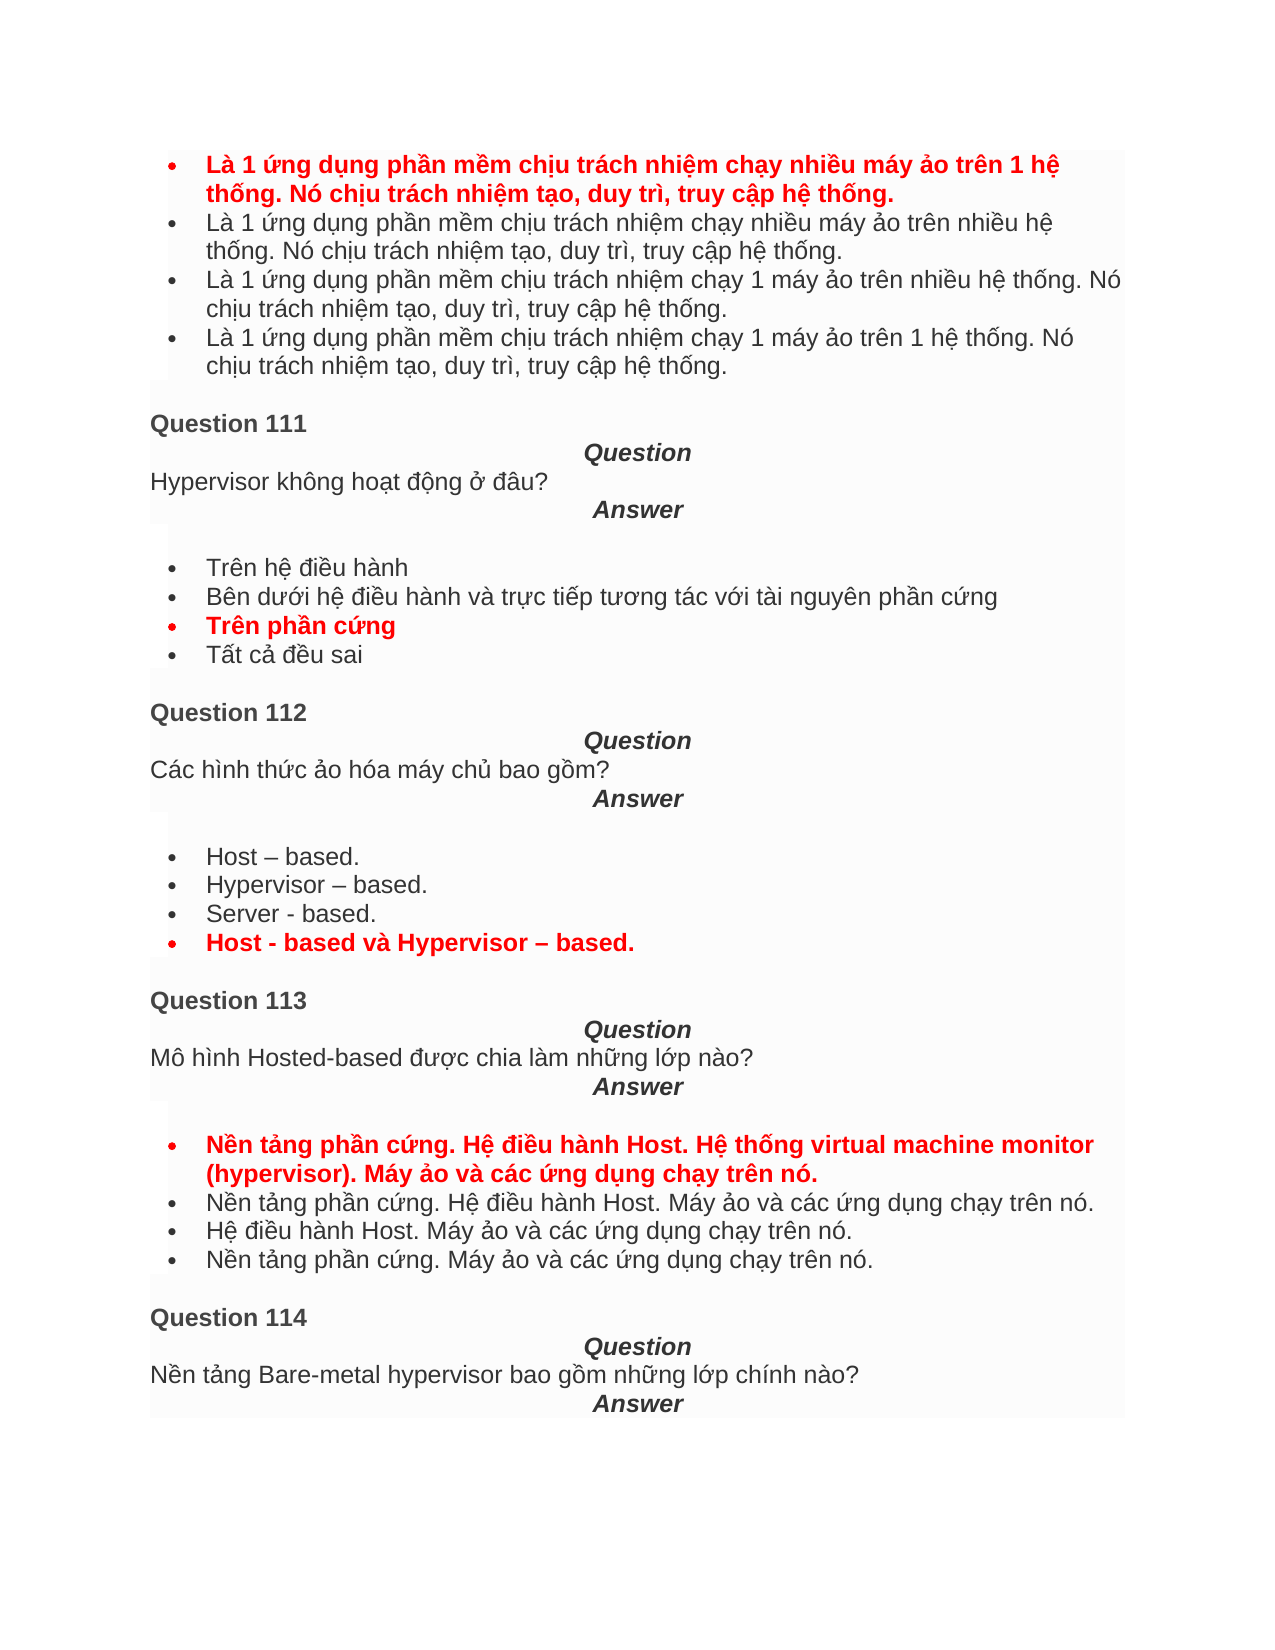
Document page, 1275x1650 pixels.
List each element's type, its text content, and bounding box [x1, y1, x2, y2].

list Host – based. [168, 842, 1125, 870]
list Nền tảng phần cứng. Hệ điều hành Host. Máy ảo và các ứng dụng chạy trên nó. [168, 1187, 1125, 1216]
text Hypervisor không hoạt động ở đâu? [150, 467, 1125, 495]
text Answer [150, 784, 1125, 812]
text Question [150, 1014, 1125, 1043]
text Question [150, 1332, 1125, 1360]
text Question 112 [150, 697, 1125, 726]
text Question 114 [150, 1303, 1125, 1332]
list Trên hệ điều hành [168, 553, 1125, 582]
list Nền tảng phần cứng. Hệ điều hành Host. Hệ thống virtual machine monitor (hypervisor). Máy ảo và các ứng dụng chạy trên nó. [168, 1130, 1125, 1187]
list Hypervisor – based. [168, 870, 1125, 899]
list Là 1 ứng dụng phần mềm chịu trách nhiệm chạy 1 máy ảo trên 1 hệ thống. Nó chịu trách nhiệm tạo, duy trì, truy cập hệ thống. [168, 322, 1125, 380]
list Nền tảng phần cứng. Máy ảo và các ứng dụng chạy trên nó. [168, 1245, 1125, 1274]
text Answer [150, 1389, 1125, 1418]
text Các hình thức ảo hóa máy chủ bao gồm? [150, 755, 1125, 784]
text Question 111 [150, 409, 1125, 438]
list Trên phần cứng [168, 611, 1125, 639]
list Bên dưới hệ điều hành và trực tiếp tương tác với tài nguyên phần cứng [168, 582, 1125, 611]
text Mô hình Hosted-based được chia làm những lớp nào? [150, 1043, 1125, 1072]
list Hệ điều hành Host. Máy ảo và các ứng dụng chạy trên nó. [168, 1216, 1125, 1245]
text Answer [150, 1072, 1125, 1101]
list Host - based và Hypervisor – based. [168, 928, 1125, 957]
list Là 1 ứng dụng phần mềm chịu trách nhiệm chạy nhiều máy ảo trên nhiều hệ thống. Nó chịu trách nhiệm tạo, duy trì, truy cập hệ thống. [168, 207, 1125, 265]
list Tất cả đều sai [168, 639, 1125, 668]
list Là 1 ứng dụng phần mềm chịu trách nhiệm chạy nhiều máy ảo trên 1 hệ thống. Nó chịu trách nhiệm tạo, duy trì, truy cập hệ thống. [168, 150, 1125, 207]
list Server - based. [168, 899, 1125, 928]
text Nền tảng Bare-metal hypervisor bao gồm những lớp chính nào? [150, 1360, 1125, 1389]
text Question 113 [150, 986, 1125, 1014]
text Question [150, 726, 1125, 755]
text Question [150, 438, 1125, 467]
list Là 1 ứng dụng phần mềm chịu trách nhiệm chạy 1 máy ảo trên nhiều hệ thống. Nó chịu trách nhiệm tạo, duy trì, truy cập hệ thống. [168, 265, 1125, 322]
text Answer [150, 495, 1125, 524]
